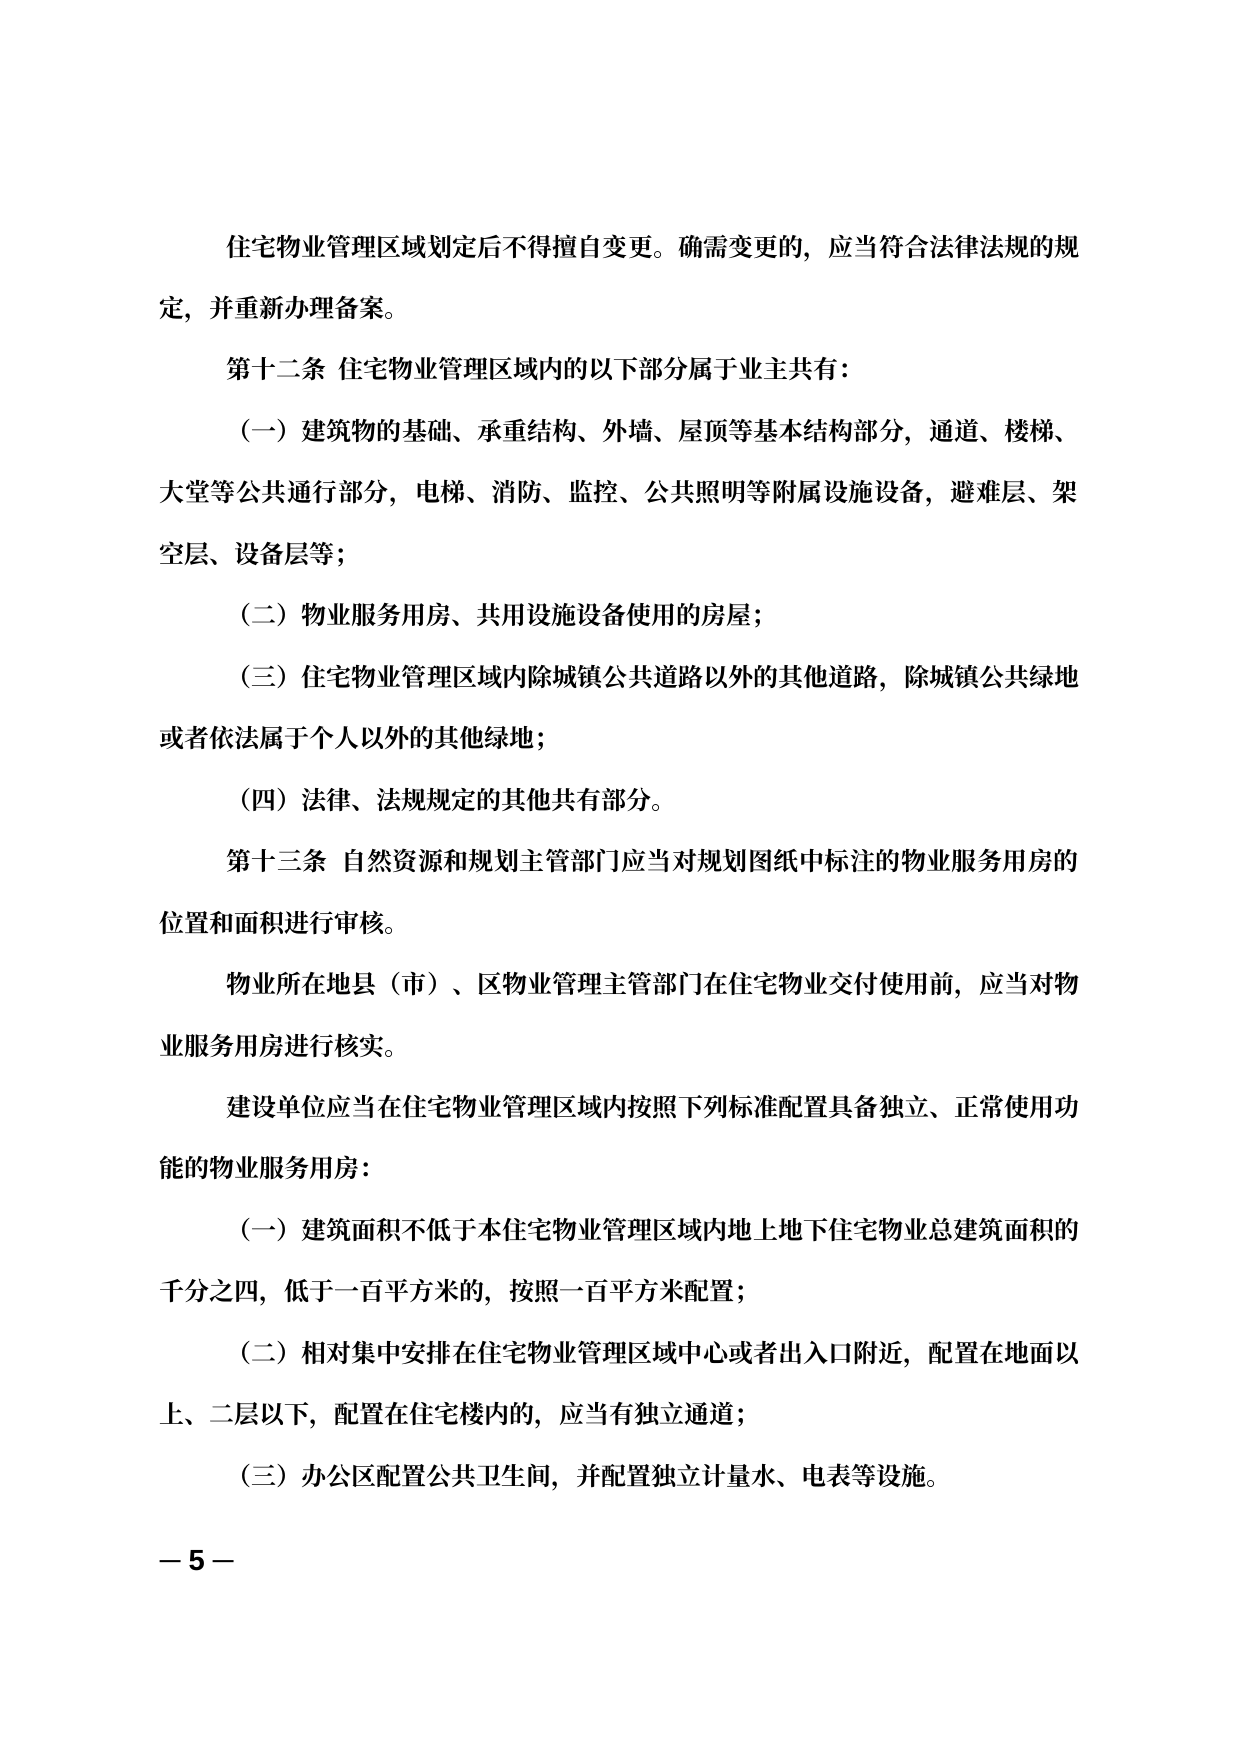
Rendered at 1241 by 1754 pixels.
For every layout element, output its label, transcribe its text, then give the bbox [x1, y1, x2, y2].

text （四）法律、法规规定的其他共有部分。 [159, 760, 1081, 821]
text （三）住宅物业管理区域内除城镇公共道路以外的其他道路，除城镇公共绿地或者依法属于个人以外的其他绿地； [159, 637, 1081, 760]
text 物业所在地县（市）、区物业管理主管部门在住宅物业交付使用前，应当对物业服务用房进行核实。 [159, 944, 1081, 1067]
text 建设单位应当在住宅物业管理区域内按照下列标准配置具备独立、正常使用功能的物业服务用房： [159, 1067, 1081, 1190]
text 住宅物业管理区域划定后不得擅自变更。确需变更的，应当符合法律法规的规定，并重新办理备案。 [159, 207, 1081, 330]
text 第十二条 住宅物业管理区域内的以下部分属于业主共有： [159, 330, 1081, 391]
list 相对集中安排在住宅物业管理区域中心或者出入口附近，配置在地面以上、二层以下，配置在住宅楼内的，应当有独立通道； [159, 1313, 1081, 1436]
text （二）物业服务用房、共用设施设备使用的房屋； [159, 576, 1081, 637]
text 第十三条 自然资源和规划主管部门应当对规划图纸中标注的物业服务用房的位置和面积进行审核。 [159, 821, 1081, 944]
list 建筑面积不低于本住宅物业管理区域内地上地下住宅物业总建筑面积的千分之四，低于一百平方米的，按照一百平方米配置； [159, 1190, 1081, 1313]
text （一）建筑物的基础、承重结构、外墙、屋顶等基本结构部分，通道、楼梯、大堂等公共通行部分，电梯、消防、监控、公共照明等附属设施设备，避难层、架空层、设备层等； [159, 391, 1081, 576]
list 办公区配置公共卫生间，并配置独立计量水、电表等设施。 [159, 1436, 1081, 1497]
